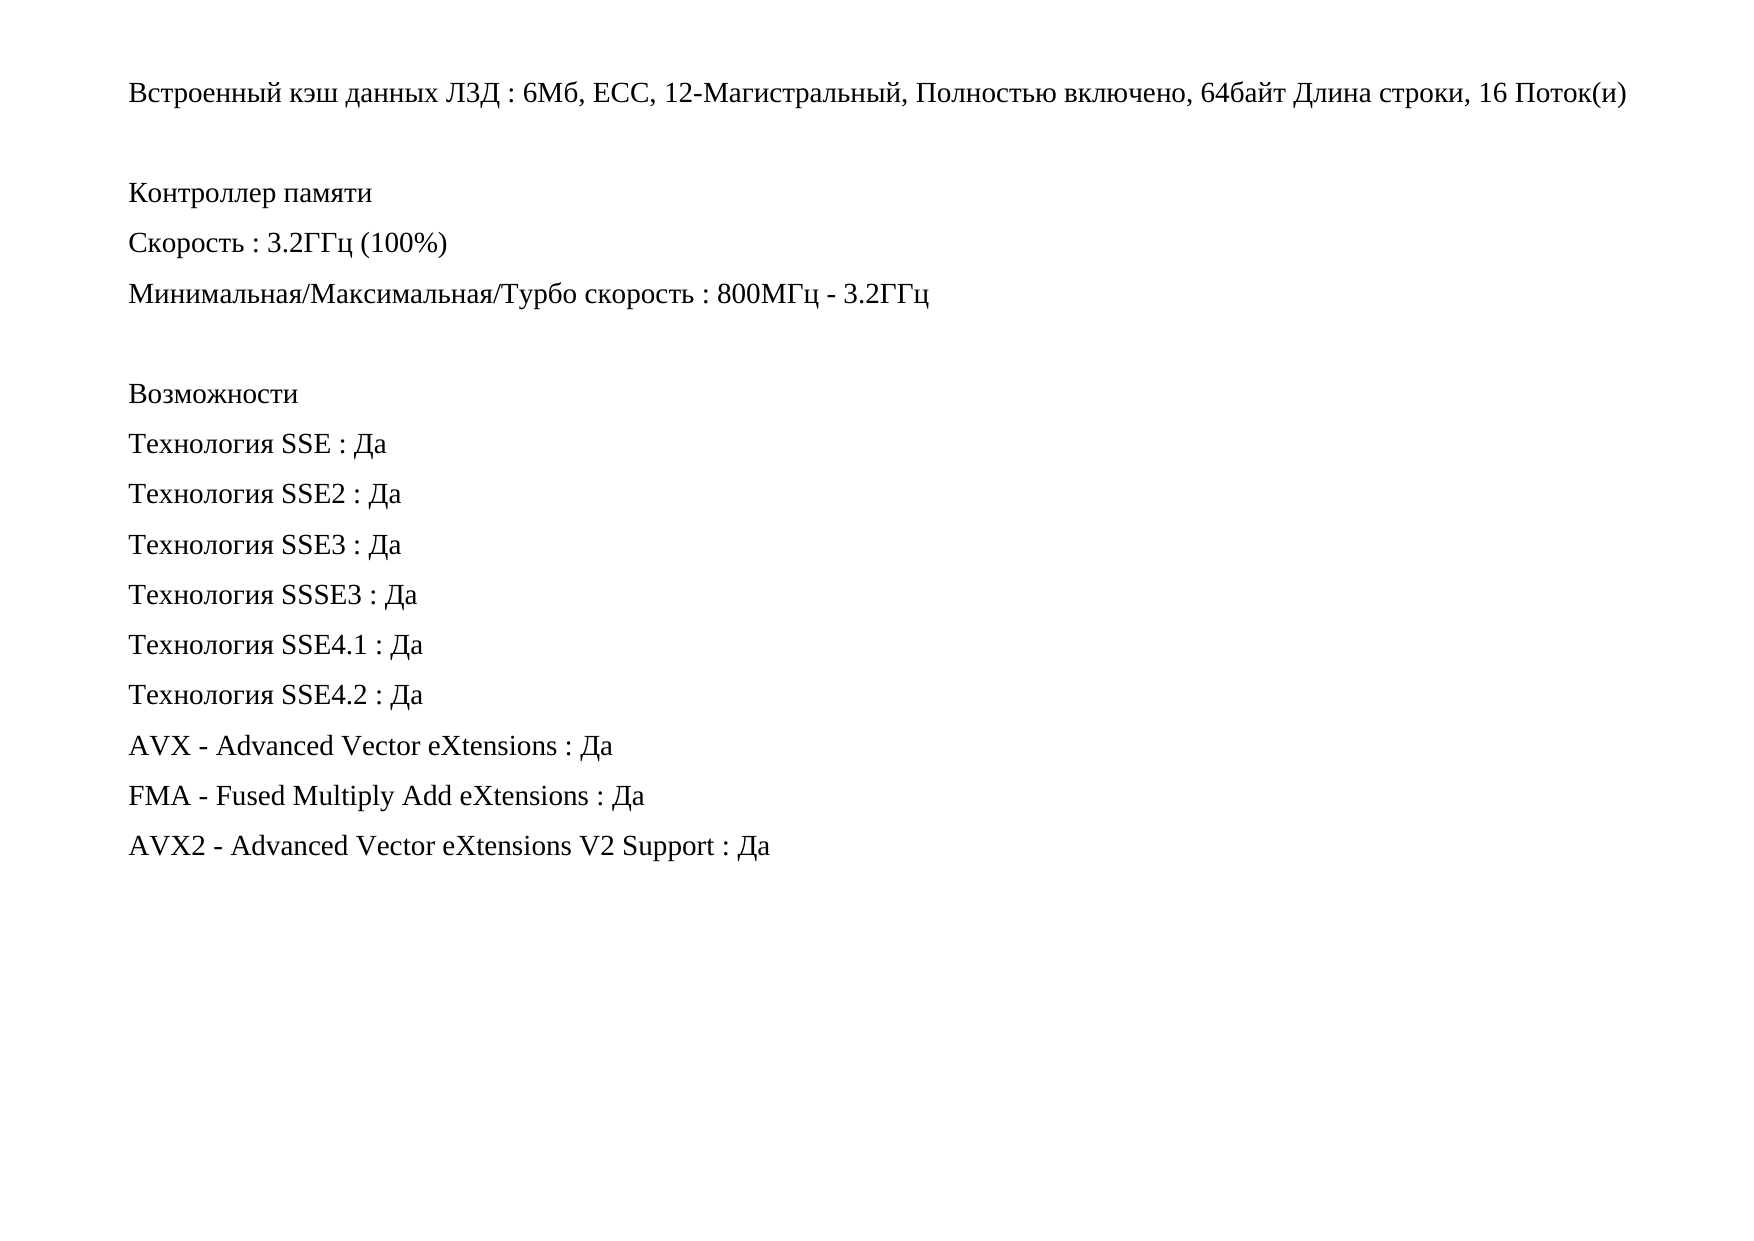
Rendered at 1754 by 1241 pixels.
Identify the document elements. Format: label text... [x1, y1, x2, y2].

text FMA - Fused Multiply Add eXtensions : Да [75, 778, 1679, 811]
text Встроенный кэш данных Л3Д : 6Мб, ECC, 12-Магистральный, Полностью включено, 64байт Длина строки, 16 Поток(и) [75, 75, 1679, 108]
text Контроллер памяти [75, 175, 1679, 209]
text Технология SSE4.1 : Да [75, 627, 1679, 661]
text Минимальная/Максимальная/Турбо скорость : 800МГц - 3.2ГГц [75, 276, 1679, 309]
text AVX - Advanced Vector eXtensions : Да [75, 728, 1679, 761]
text Технология SSSE3 : Да [75, 577, 1679, 611]
text Скорость : 3.2ГГц (100%) [75, 226, 1679, 259]
text Технология SSE2 : Да [75, 477, 1679, 510]
text Технология SSE : Да [75, 426, 1679, 460]
text Технология SSE3 : Да [75, 527, 1679, 560]
text Возможности [75, 376, 1679, 410]
text Технология SSE4.2 : Да [75, 677, 1679, 711]
text AVX2 - Advanced Vector eXtensions V2 Support : Да [75, 828, 1679, 862]
